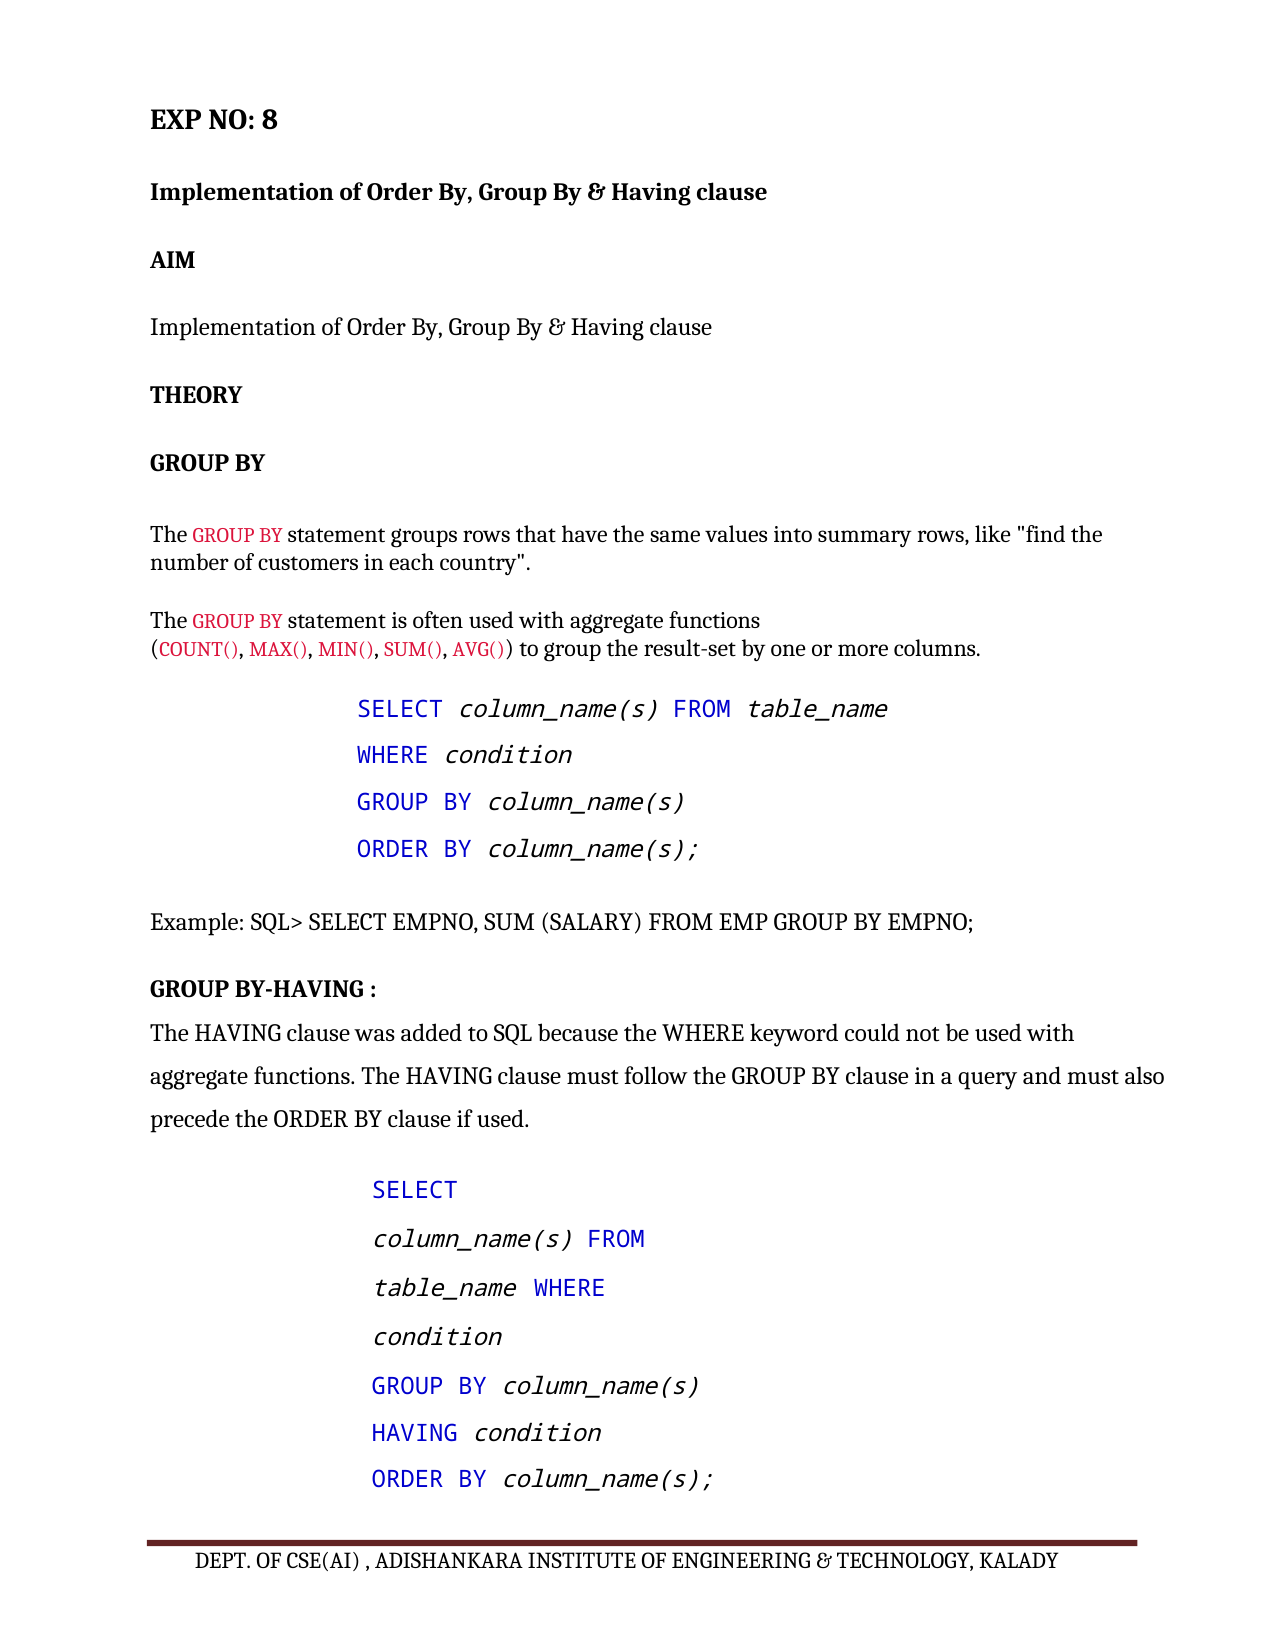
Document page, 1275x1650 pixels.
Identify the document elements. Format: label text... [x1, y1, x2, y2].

text SELECT column_name(s) FROM table_name [357, 692, 1200, 724]
subtitle GROUP BY-HAVING : [150, 975, 1200, 1004]
text (COUNT(), MAX(), MIN(), SUM(), AVG()) to group the result-set by one or more columns. [150, 634, 1200, 662]
subtitle THEORY GROUP BY [150, 381, 270, 477]
text The GROUP BY statement groups rows that have the same values into summary rows, like "find the number of customers in each country". [150, 521, 1131, 576]
text WHERE condition [357, 738, 1200, 771]
text Implementation of Order By, Group By & Having clause [150, 313, 1200, 342]
text ORDER BY column_name(s); [357, 831, 1200, 864]
text The HAVING clause was added to SQL because the WHERE keyword could not be used with aggregate functions. The HAVING clause must follow the GROUP BY clause in a query and must also precede the ORDER BY clause if used. [150, 1019, 1175, 1134]
text GROUP BY column_name(s) [357, 785, 1200, 817]
text The GROUP BY statement is often used with aggregate functions [150, 606, 1200, 634]
text GROUP BY column_name(s) [371, 1369, 1200, 1401]
text SELECT column_name(s) FROM table_name WHERE condition [371, 1173, 647, 1352]
text Implementation of Order By, Group By & Having clause AIM [150, 178, 810, 274]
text HAVING condition [371, 1415, 1200, 1448]
text Example: SQL> SELECT EMPNO, SUM (SALARY) FROM EMP GROUP BY EMPNO; [150, 908, 1200, 937]
text ORDER BY column_name(s); [371, 1462, 1200, 1494]
subtitle EXP NO: 8 [150, 103, 1200, 137]
